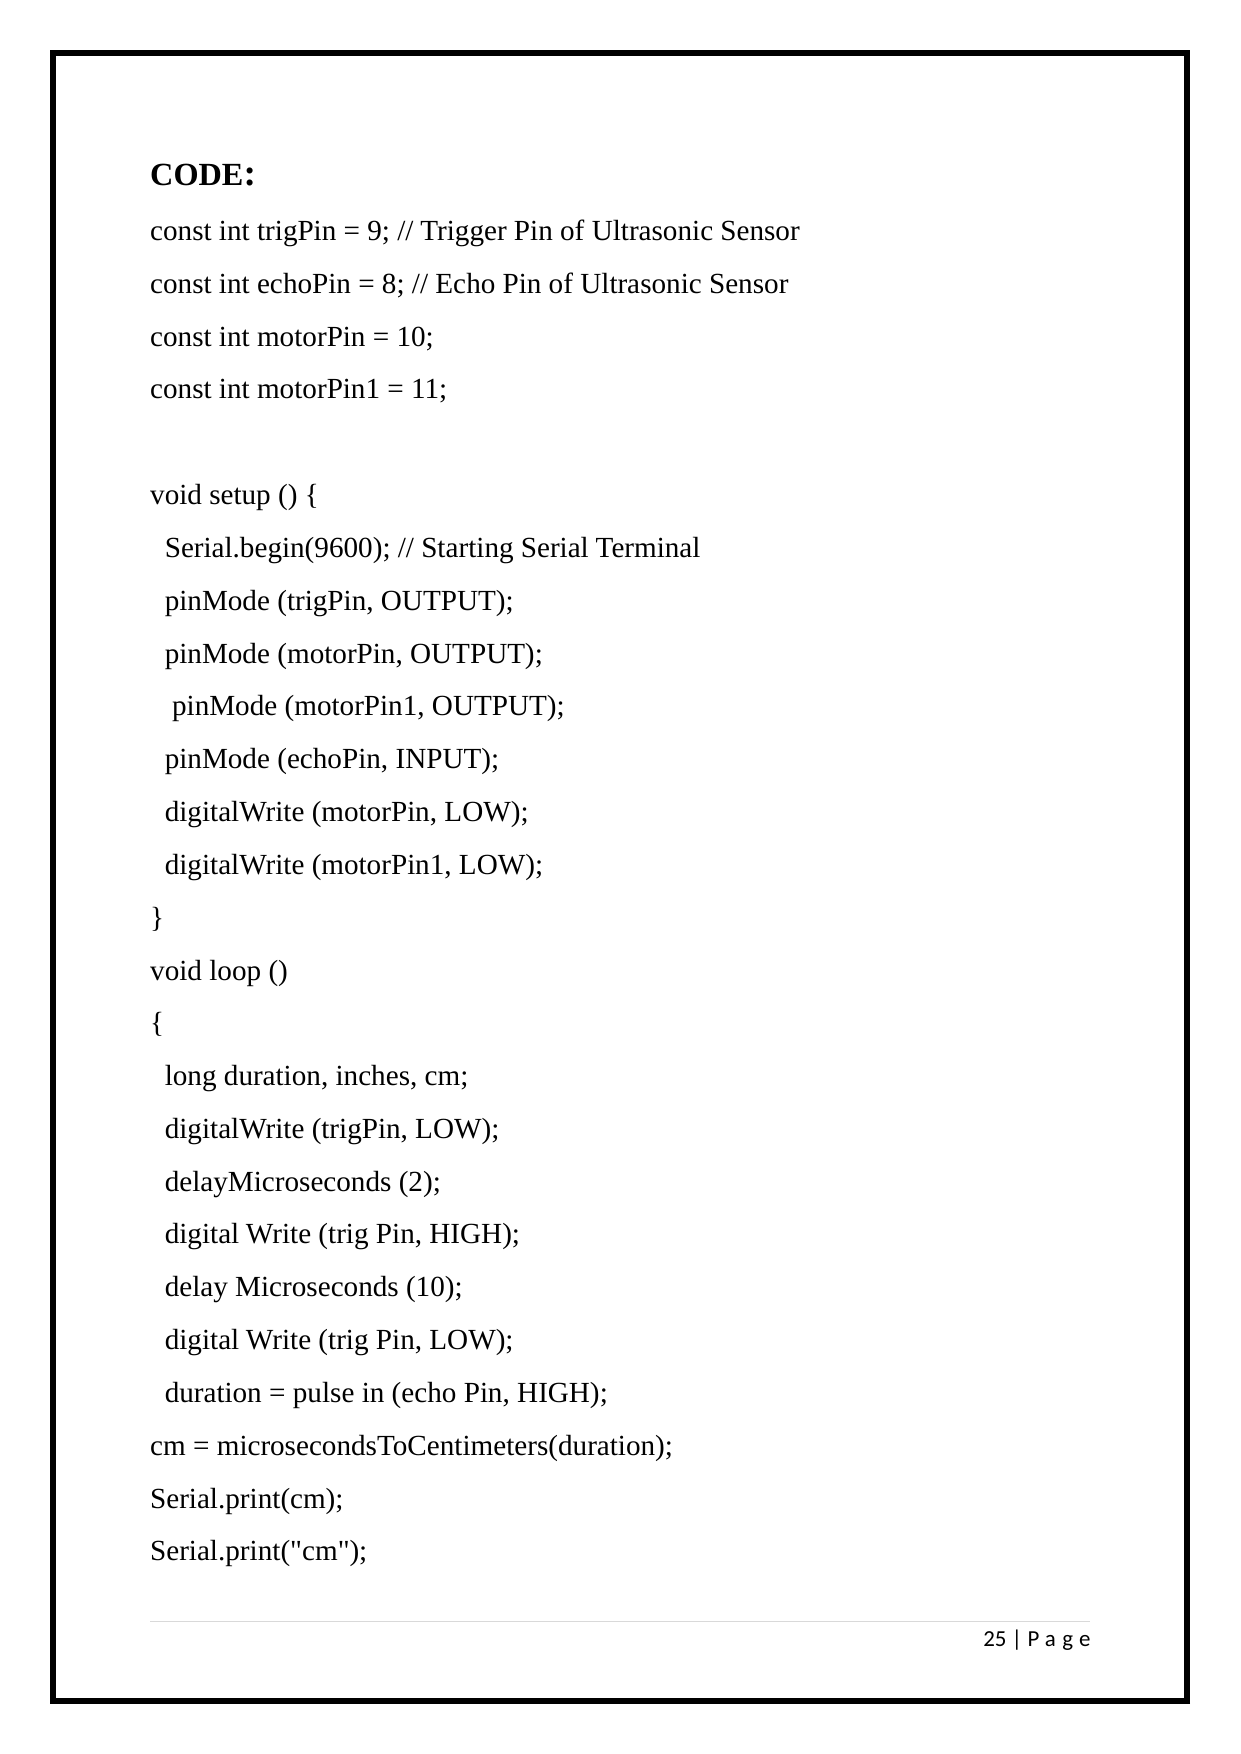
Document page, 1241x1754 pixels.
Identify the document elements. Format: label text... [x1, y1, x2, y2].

text digitalWrite (motorPin1, LOW); [150, 847, 1090, 881]
text digitalWrite (trigPin, LOW); [150, 1111, 1090, 1144]
text digital Write (trig Pin, LOW); [150, 1322, 1090, 1356]
text const int motorPin = 10; [150, 319, 1090, 352]
text digital Write (trig Pin, HIGH); [150, 1217, 1090, 1250]
text Serial.print(cm); [150, 1481, 1090, 1514]
text digitalWrite (motorPin, LOW); [150, 794, 1090, 828]
text void setup () { [150, 477, 1090, 511]
text } [150, 900, 1090, 933]
text Serial.begin(9600); // Starting Serial Terminal [150, 530, 1090, 564]
text const int trigPin = 9; // Trigger Pin of Ultrasonic Sensor [150, 213, 1090, 247]
text pinMode (motorPin1, OUTPUT); [150, 688, 1090, 722]
text pinMode (trigPin, OUTPUT); [150, 583, 1090, 616]
text void loop () [150, 953, 1090, 986]
text pinMode (motorPin, OUTPUT); [150, 636, 1090, 669]
text delay Microseconds (10); [150, 1269, 1090, 1303]
text const int motorPin1 = 11; [150, 372, 1090, 405]
text duration = pulse in (echo Pin, HIGH); [150, 1375, 1090, 1409]
text const int echoPin = 8; // Echo Pin of Ultrasonic Sensor [150, 266, 1090, 299]
text long duration, inches, cm; [150, 1058, 1090, 1092]
text cm = microsecondsToCentimeters(duration); [150, 1428, 1090, 1461]
text delayMicroseconds (2); [150, 1164, 1090, 1197]
text { [150, 1005, 1090, 1039]
text CODE: [150, 150, 1090, 193]
text Serial.print("cm"); [150, 1533, 1090, 1567]
text pinMode (echoPin, INPUT); [150, 741, 1090, 775]
